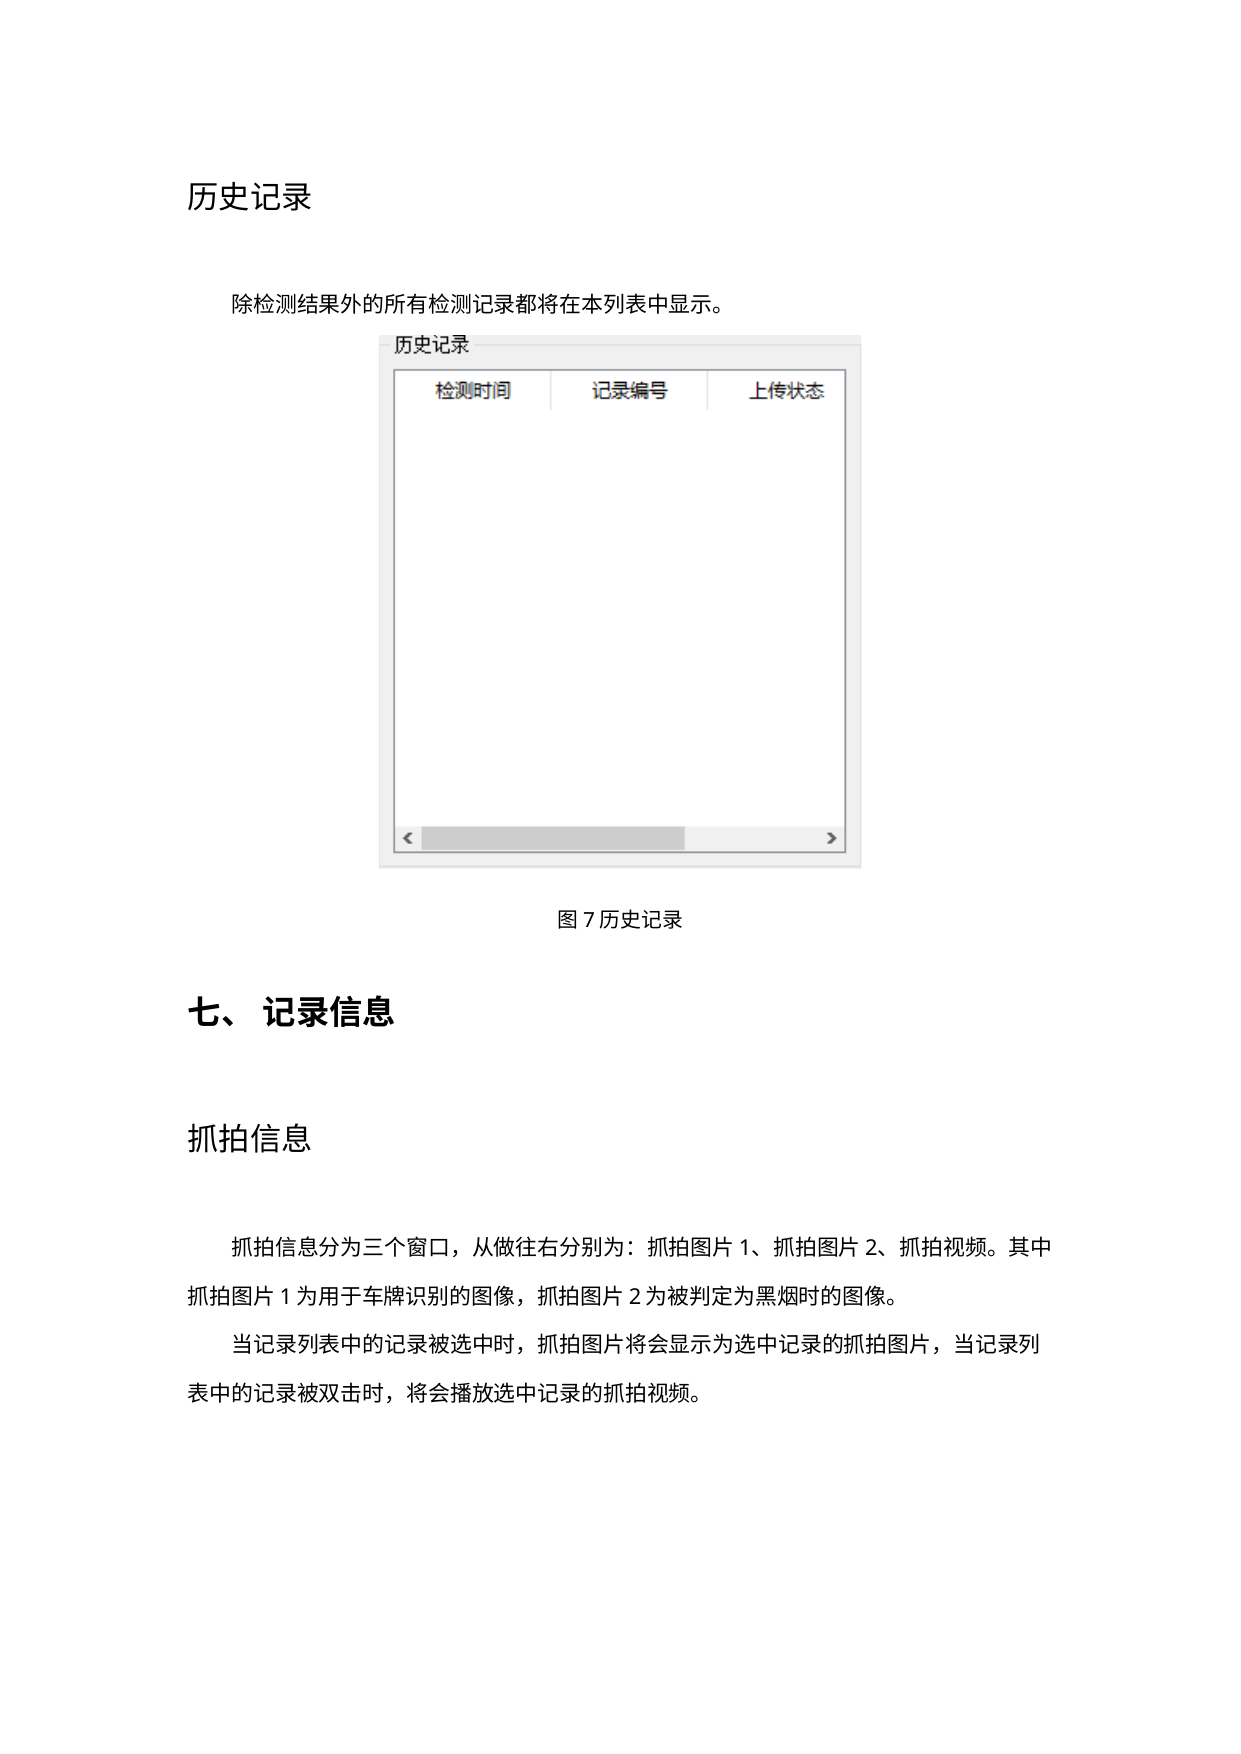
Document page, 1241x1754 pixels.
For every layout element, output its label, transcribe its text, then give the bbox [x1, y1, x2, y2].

text 当记录列表中的记录被选中时，抓拍图片将会显示为选中记录的抓拍图片，当记录列表中的记录被双击时，将会播放选中记录的抓拍视频。 [187, 1327, 1053, 1408]
subtitle 抓拍信息 [187, 1104, 1053, 1169]
picture [378, 335, 862, 869]
subtitle 记录信息 [187, 977, 1053, 1042]
subtitle 历史记录 [187, 162, 1053, 227]
text 图 7 历史记录 [187, 903, 1053, 935]
text 抓拍信息分为三个窗口，从做往右分别为：抓拍图片1、抓拍图片2、抓拍视频。其中抓拍图片1为用于车牌识别的图像，抓拍图片2为被判定为黑烟时的图像。 [187, 1229, 1053, 1311]
text 除检测结果外的所有检测记录都将在本列表中显示。 [187, 287, 1053, 319]
